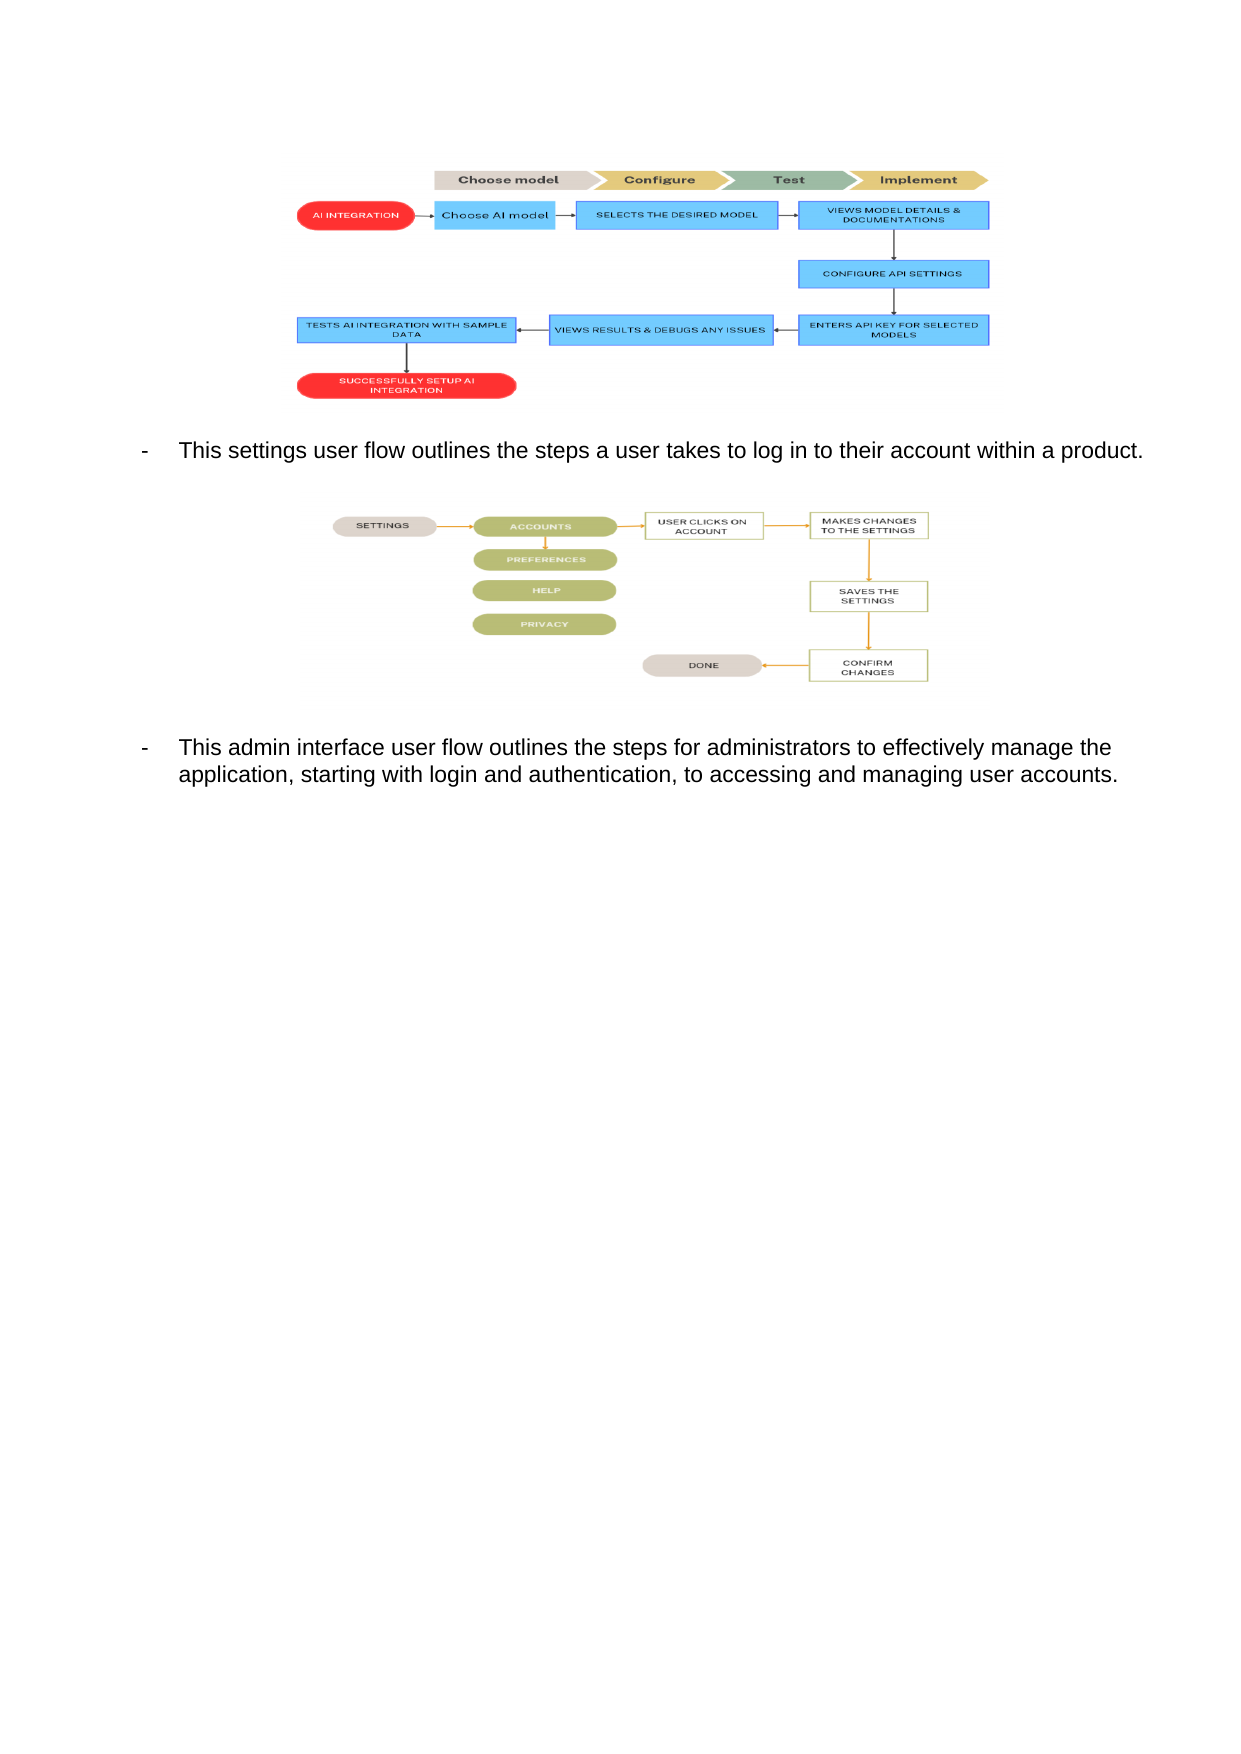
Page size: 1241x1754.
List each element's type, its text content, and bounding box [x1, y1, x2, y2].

picture [300, 488, 990, 710]
list This settings user flow outlines the steps a user takes to log in to their account within a product. [141, 437, 1152, 464]
picture [281, 150, 1004, 413]
list This admin interface user flow outlines the steps for administrators to effectively manage the application, starting with login and authentication, to accessing and managing user accounts. [141, 734, 1152, 787]
